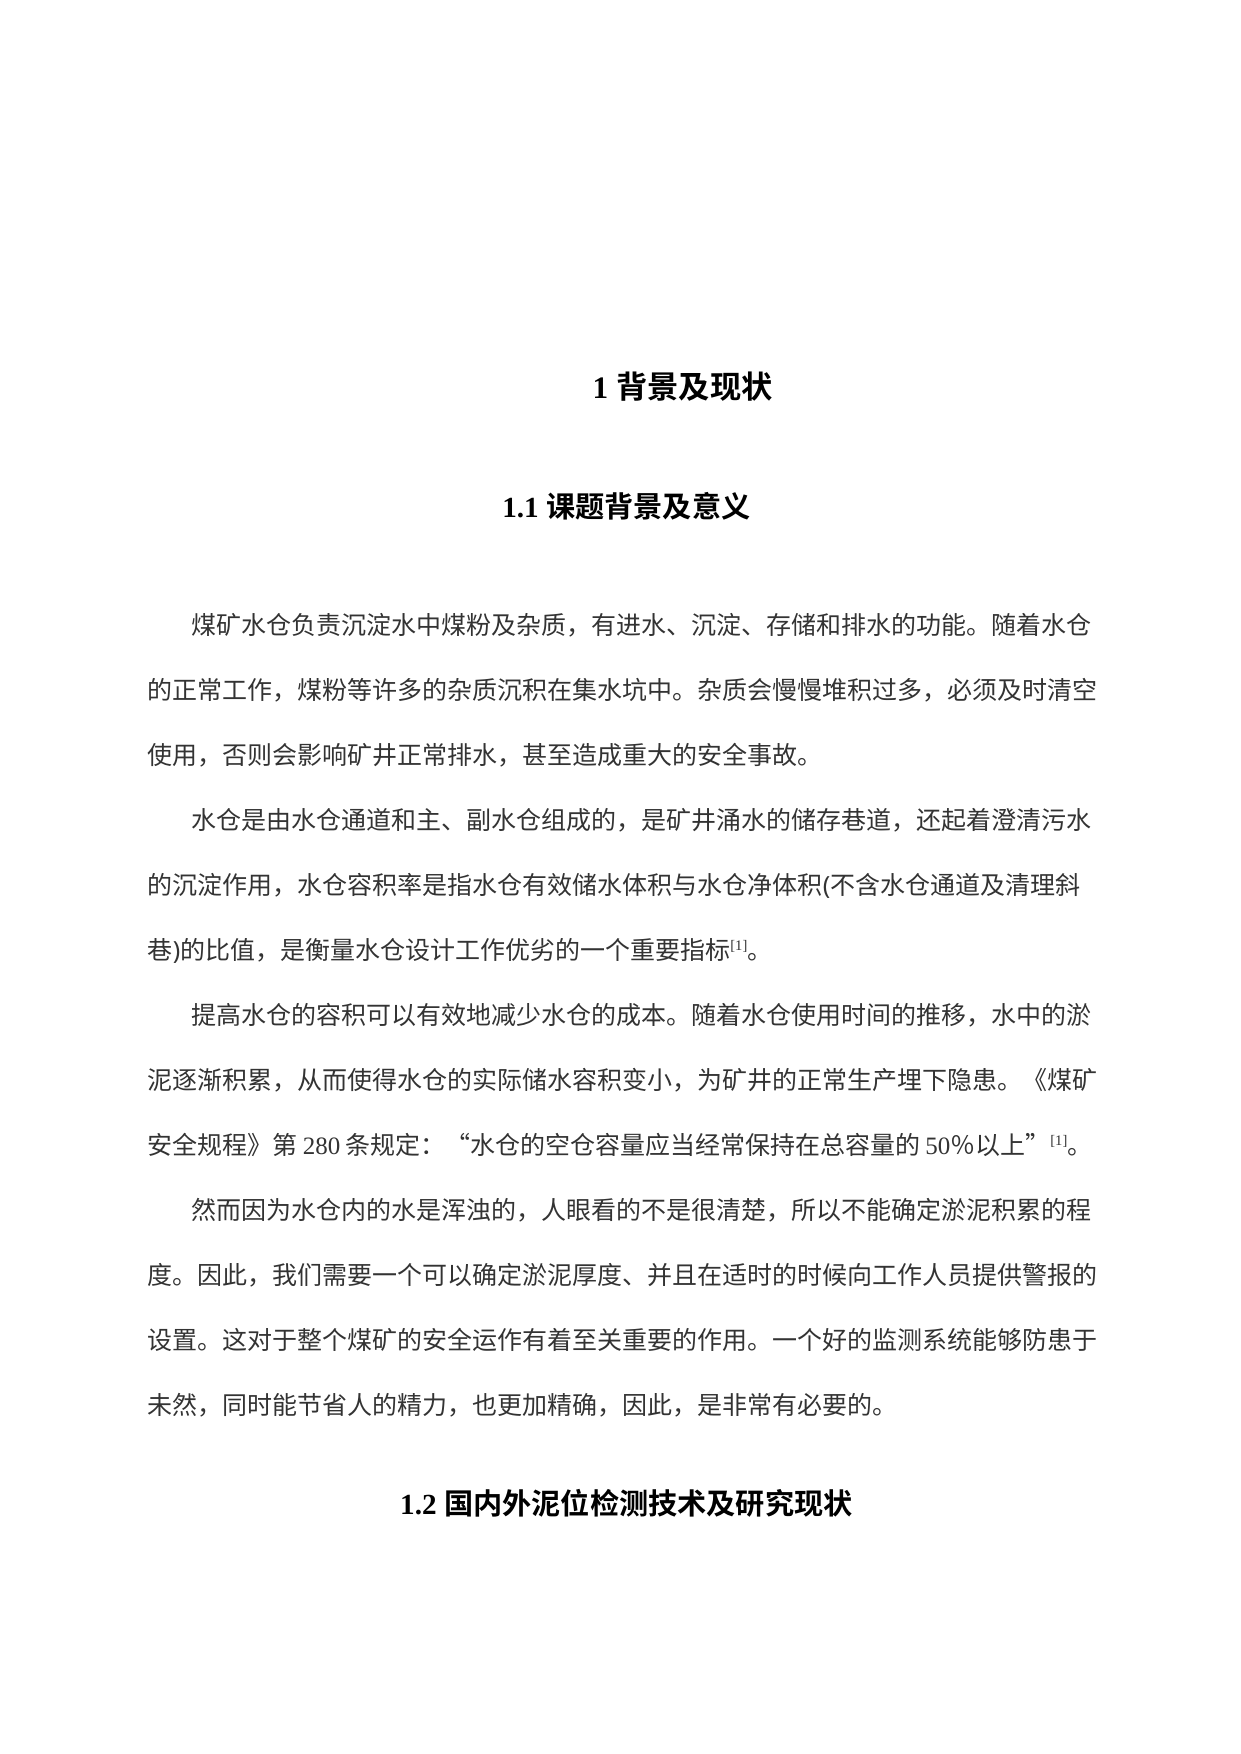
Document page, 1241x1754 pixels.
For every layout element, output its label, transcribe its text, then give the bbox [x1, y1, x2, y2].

text 然而因为水仓内的水是浑浊的，人眼看的不是很清楚，所以不能确定淤泥积累的程度。因此，我们需要一个可以确定淤泥厚度、并且在适时的时候向工作人员提供警报的设置。这对于整个煤矿的安全运作有着至关重要的作用。一个好的监测系统能够防患于未然，同时能节省人的精力，也更加精确，因此，是非常有必要的。 [148, 1176, 1104, 1436]
subtitle 1 背景及现状 [260, 352, 1104, 417]
subtitle 1.2 国内外泥位检测技术及研究现状 [148, 1469, 1104, 1534]
text 煤矿水仓负责沉淀水中煤粉及杂质，有进水、沉淀、存储和排水的功能。随着水仓的正常工作，煤粉等许多的杂质沉积在集水坑中。杂质会慢慢堆积过多，必须及时清空使用，否则会影响矿井正常排水，甚至造成重大的安全事故。 [148, 591, 1104, 786]
subtitle 1.1 课题背景及意义 [148, 473, 1104, 538]
text 水仓是由水仓通道和主、副水仓组成的，是矿井涌水的储存巷道，还起着澄清污水的沉淀作用，水仓容积率是指水仓有效储水体积与水仓净体积(不含水仓通道及清理斜巷)的比值，是衡量水仓设计工作优劣的一个重要指标[1]。 [148, 786, 1104, 981]
text 提高水仓的容积可以有效地减少水仓的成本。随着水仓使用时间的推移，水中的淤泥逐渐积累，从而使得水仓的实际储水容积变小，为矿井的正常生产埋下隐患。《煤矿安全规程》第280条规定：“水仓的空仓容量应当经常保持在总容量的50％以上”[2]。 [148, 981, 1104, 1176]
